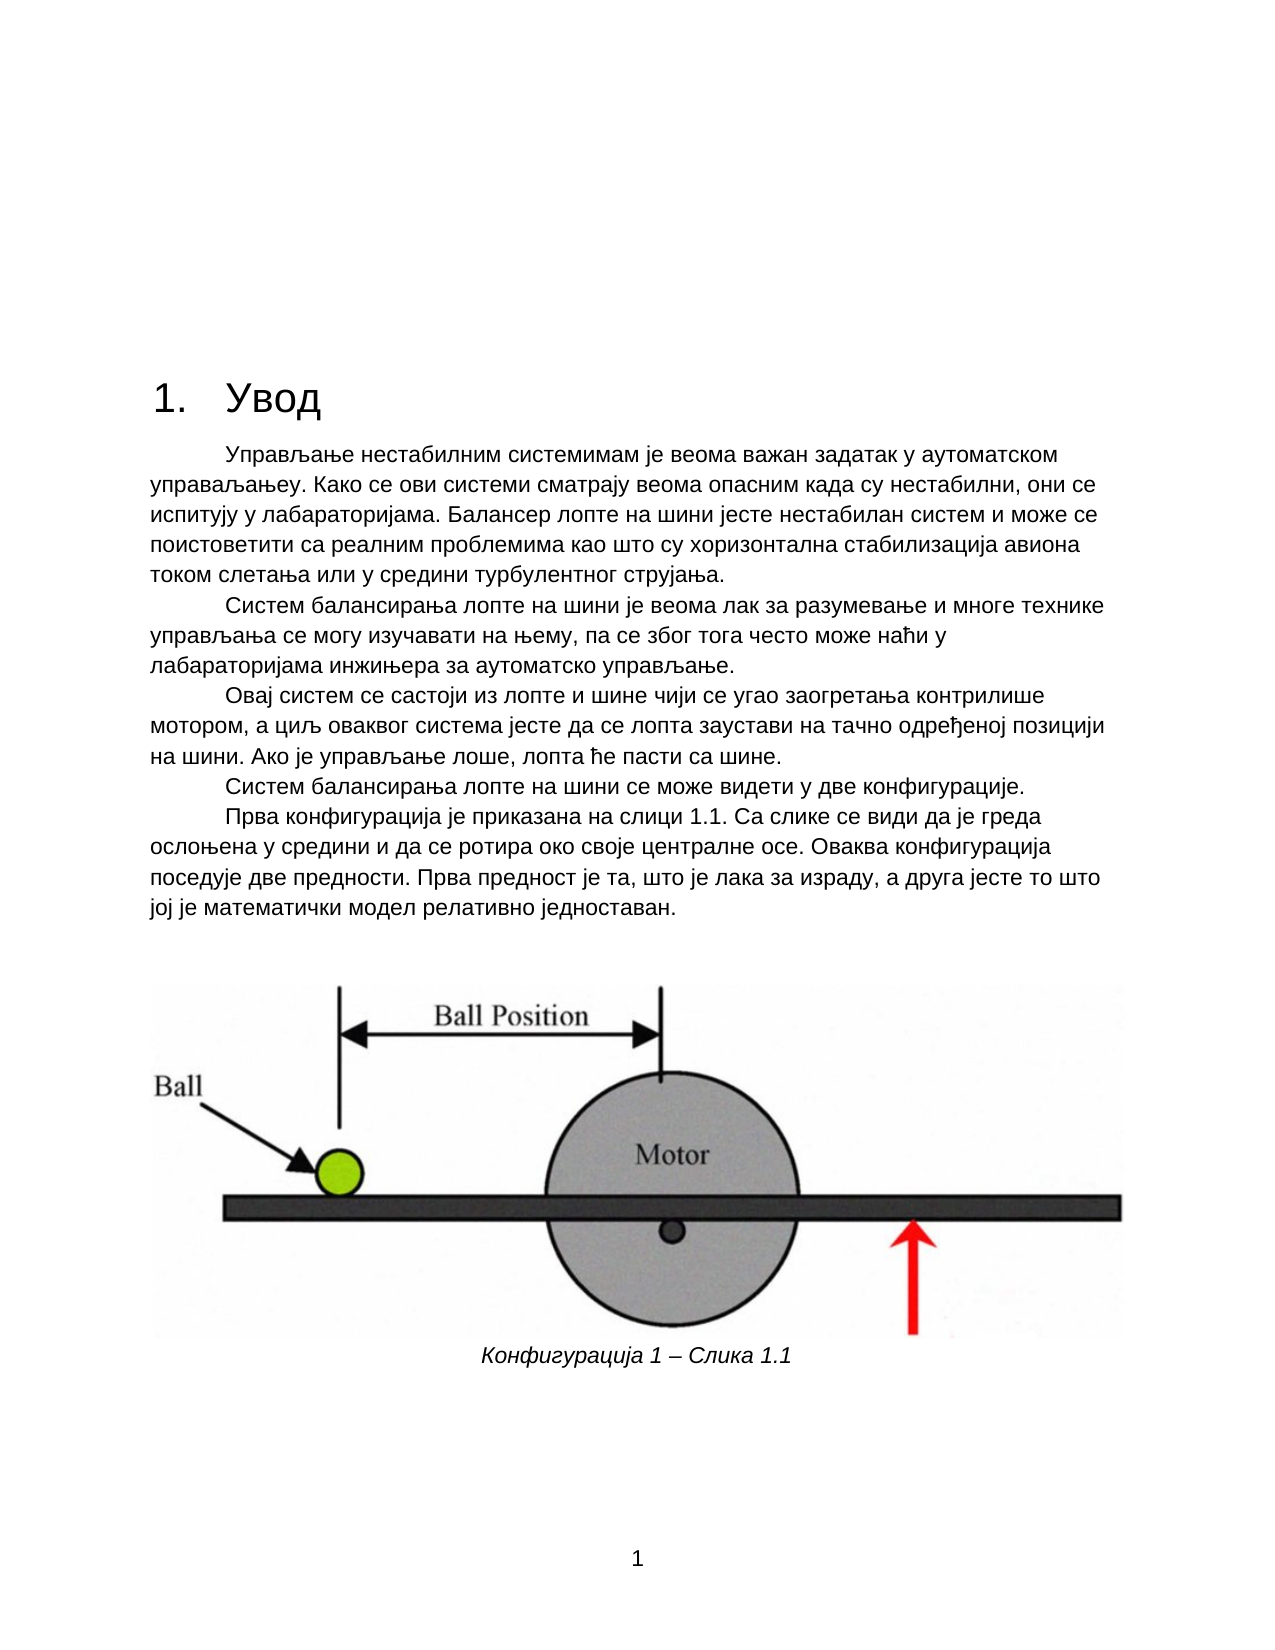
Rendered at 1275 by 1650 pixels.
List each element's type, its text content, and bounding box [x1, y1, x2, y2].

text Систем балансирања лопте на шини је веома лак за разумевање и многе технике управљања се могу изучавати на њему, па се због тога често може наћи у лабараторијама инжињера за аутоматско управљање. [150, 592, 1125, 678]
text Систем балансирања лопте на шини се може видети у две конфигурације. [150, 773, 1125, 799]
text Прва конфигурација је приказана на слици 1.1. Са слике се види да је греда ослоњена у средини и да се ротира око своје централне осе. Оваква конфигурација поседује две предности. Прва предност је та, што је лака за израду, а друга јесте то што јој је математички модел релативно једноставан. [150, 803, 1125, 920]
subtitle Увод [187, 373, 1125, 421]
text Управљање нестабилним системимам је веома важан задатак у аутоматском управаљањеу. Како се ови системи сматрају веома опасним када су нестабилни, они се испитују у лабараторијама. Балансер лопте на шини јесте нестабилан систем и може се поистоветити са реалним проблемима као што су хоризонтална стабилизација авиона током слетања или у средини турбулентног струјања. [150, 441, 1125, 588]
text Конфигурација 1 – Слика 1.1 [150, 1342, 1125, 1369]
picture [150, 984, 1125, 1339]
text Овај систем се састоји из лопте и шине чији се угао заогретања контрилише мотором, а циљ оваквог система јесте да се лопта заустави на тачно одређеној позицији на шини. Ако је управљање лоше, лопта ће пасти са шине. [150, 682, 1125, 769]
